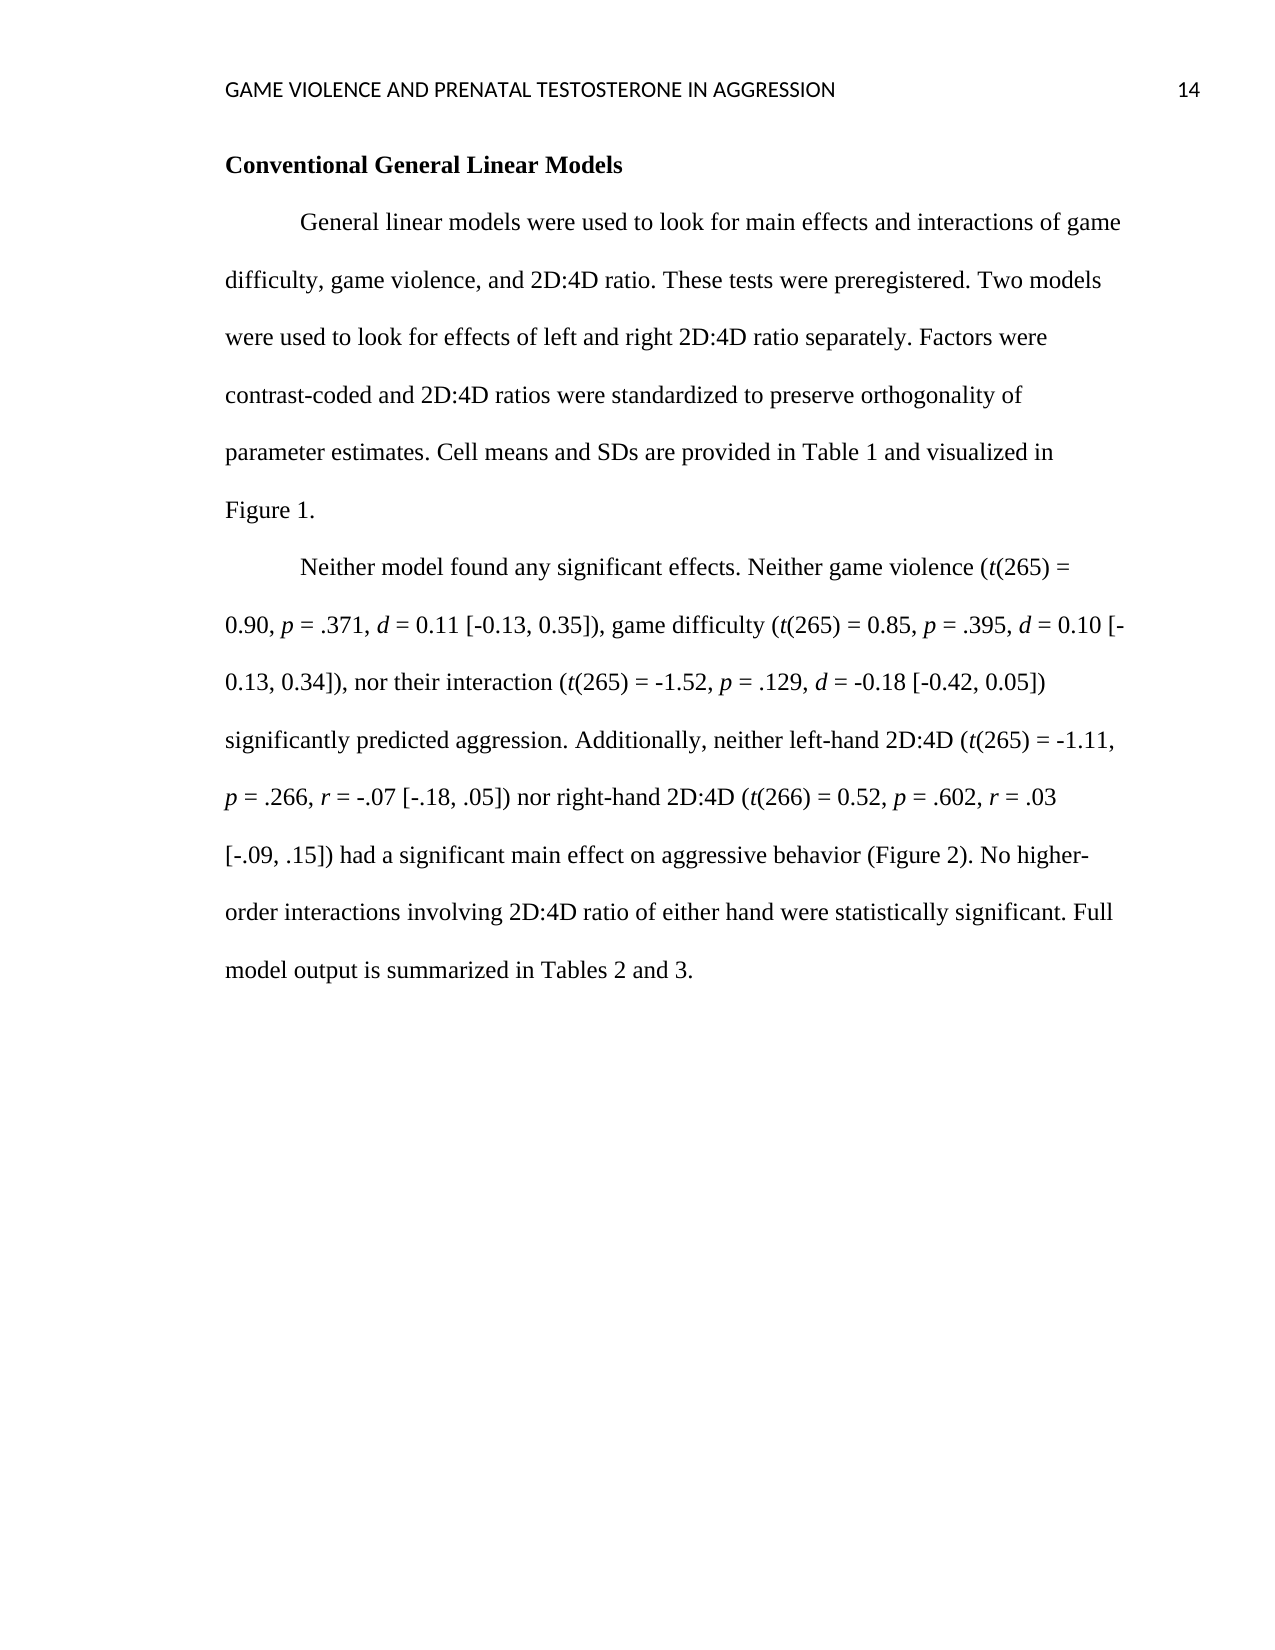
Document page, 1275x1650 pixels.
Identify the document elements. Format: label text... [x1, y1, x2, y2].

text Conventional General Linear Models [225, 150, 1125, 179]
text Neither model found any significant effects. Neither game violence (t(265) = 0.90, p = .371, d = 0.11 [-0.13, 0.35]), game difficulty (t(265) = 0.85, p = .395, d = 0.10 [-0.13, 0.34]), nor their interaction (t(265) = -1.52, p = .129, d = -0.18 [-0.42, 0.05]) significantly predicted aggression. Additionally, neither left-hand 2D:4D (t(265) = -1.11, p = .266, r = -.07 [-.18, .05]) nor right-hand 2D:4D (t(266) = 0.52, p = .602, r = .03 [-.09, .15]) had a significant main effect on aggressive behavior (Figure 2). No higher-order interactions involving 2D:4D ratio of either hand were statistically significant. Full model output is summarized in Tables 2 and 3. [225, 552, 1125, 984]
